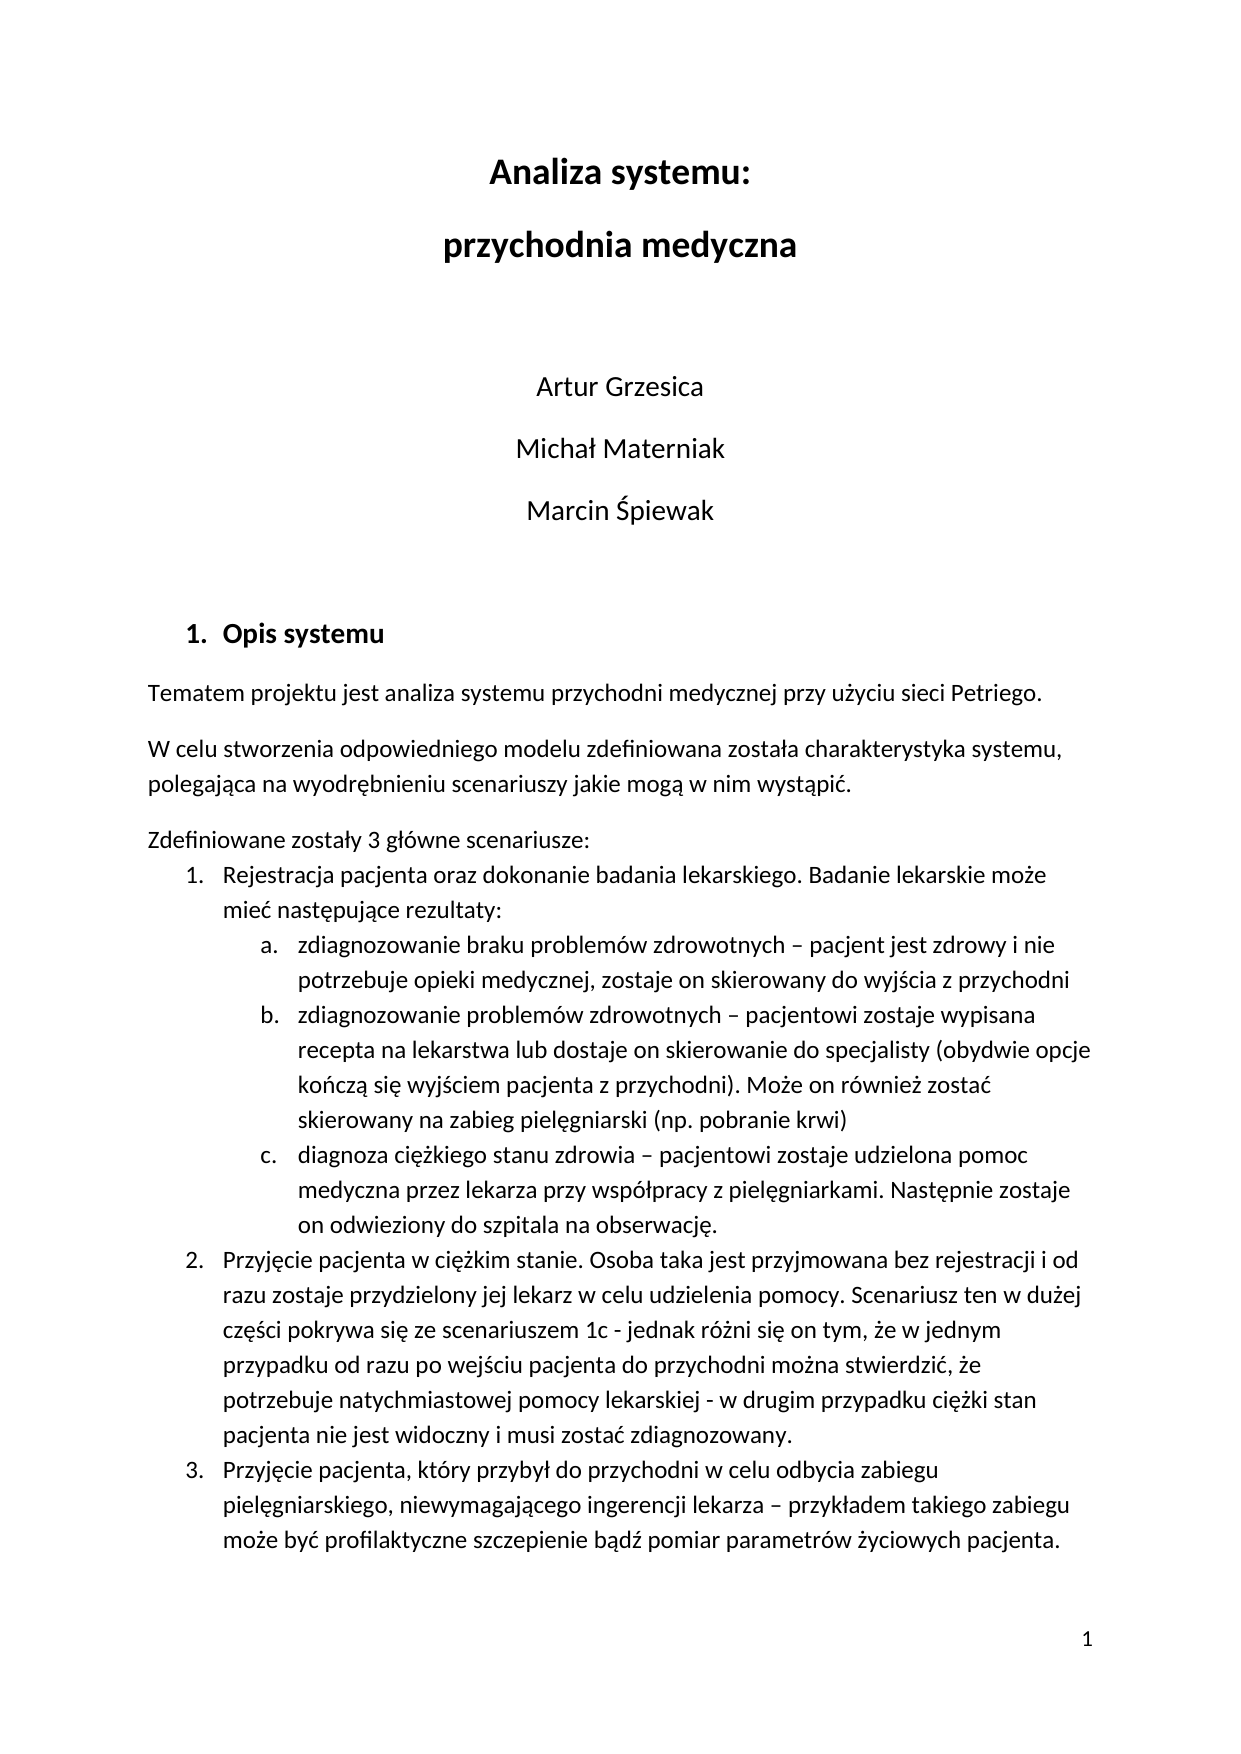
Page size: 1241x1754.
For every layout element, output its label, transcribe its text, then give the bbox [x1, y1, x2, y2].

list Opis systemu [185, 615, 1093, 651]
text Michał Materniak [148, 430, 1093, 466]
list Przyjęcie pacjenta, który przybył do przychodni w celu odbycia zabiegu pielęgniarskiego, niewymagającego ingerencji lekarza – przykładem takiego zabiegu może być profilaktyczne szczepienie bądź pomiar parametrów życiowych pacjenta. [185, 1454, 1093, 1554]
text Tematem projektu jest analiza systemu przychodni medycznej przy użyciu sieci Petriego. [148, 677, 1093, 708]
list diagnoza ciężkiego stanu zdrowia – pacjentowi zostaje udzielona pomoc medyczna przez lekarza przy współpracy z pielęgniarkami. Następnie zostaje on odwieziony do szpitala na obserwację. [260, 1139, 1093, 1239]
text Marcin Śpiewak [148, 492, 1093, 527]
text Analiza systemu: [148, 148, 1093, 193]
text przychodnia medyczna [148, 221, 1093, 267]
text Zdefiniowane zostały 3 główne scenariusze: [148, 824, 1093, 854]
list zdiagnozowanie problemów zdrowotnych – pacjentowi zostaje wypisana recepta na lekarstwa lub dostaje on skierowanie do specjalisty (obydwie opcje kończą się wyjściem pacjenta z przychodni). Może on również zostać skierowany na zabieg pielęgniarski (np. pobranie krwi) [260, 999, 1093, 1134]
list Przyjęcie pacjenta w ciężkim stanie. Osoba taka jest przyjmowana bez rejestracji i od razu zostaje przydzielony jej lekarz w celu udzielenia pomocy. Scenariusz ten w dużej części pokrywa się ze scenariuszem 1c - jednak różni się on tym, że w jednym przypadku od razu po wejściu pacjenta do przychodni można stwierdzić, że potrzebuje natychmiastowej pomocy lekarskiej - w drugim przypadku ciężki stan pacjenta nie jest widoczny i musi zostać zdiagnozowany. [185, 1244, 1093, 1449]
list Rejestracja pacjenta oraz dokonanie badania lekarskiego. Badanie lekarskie może mieć następujące rezultaty: [185, 859, 1093, 924]
text Artur Grzesica [148, 368, 1093, 404]
text W celu stworzenia odpowiedniego modelu zdefiniowana została charakterystyka systemu, polegająca na wyodrębnieniu scenariuszy jakie mogą w nim wystąpić. [148, 733, 1093, 798]
list zdiagnozowanie braku problemów zdrowotnych – pacjent jest zdrowy i nie potrzebuje opieki medycznej, zostaje on skierowany do wyjścia z przychodni [260, 929, 1093, 994]
